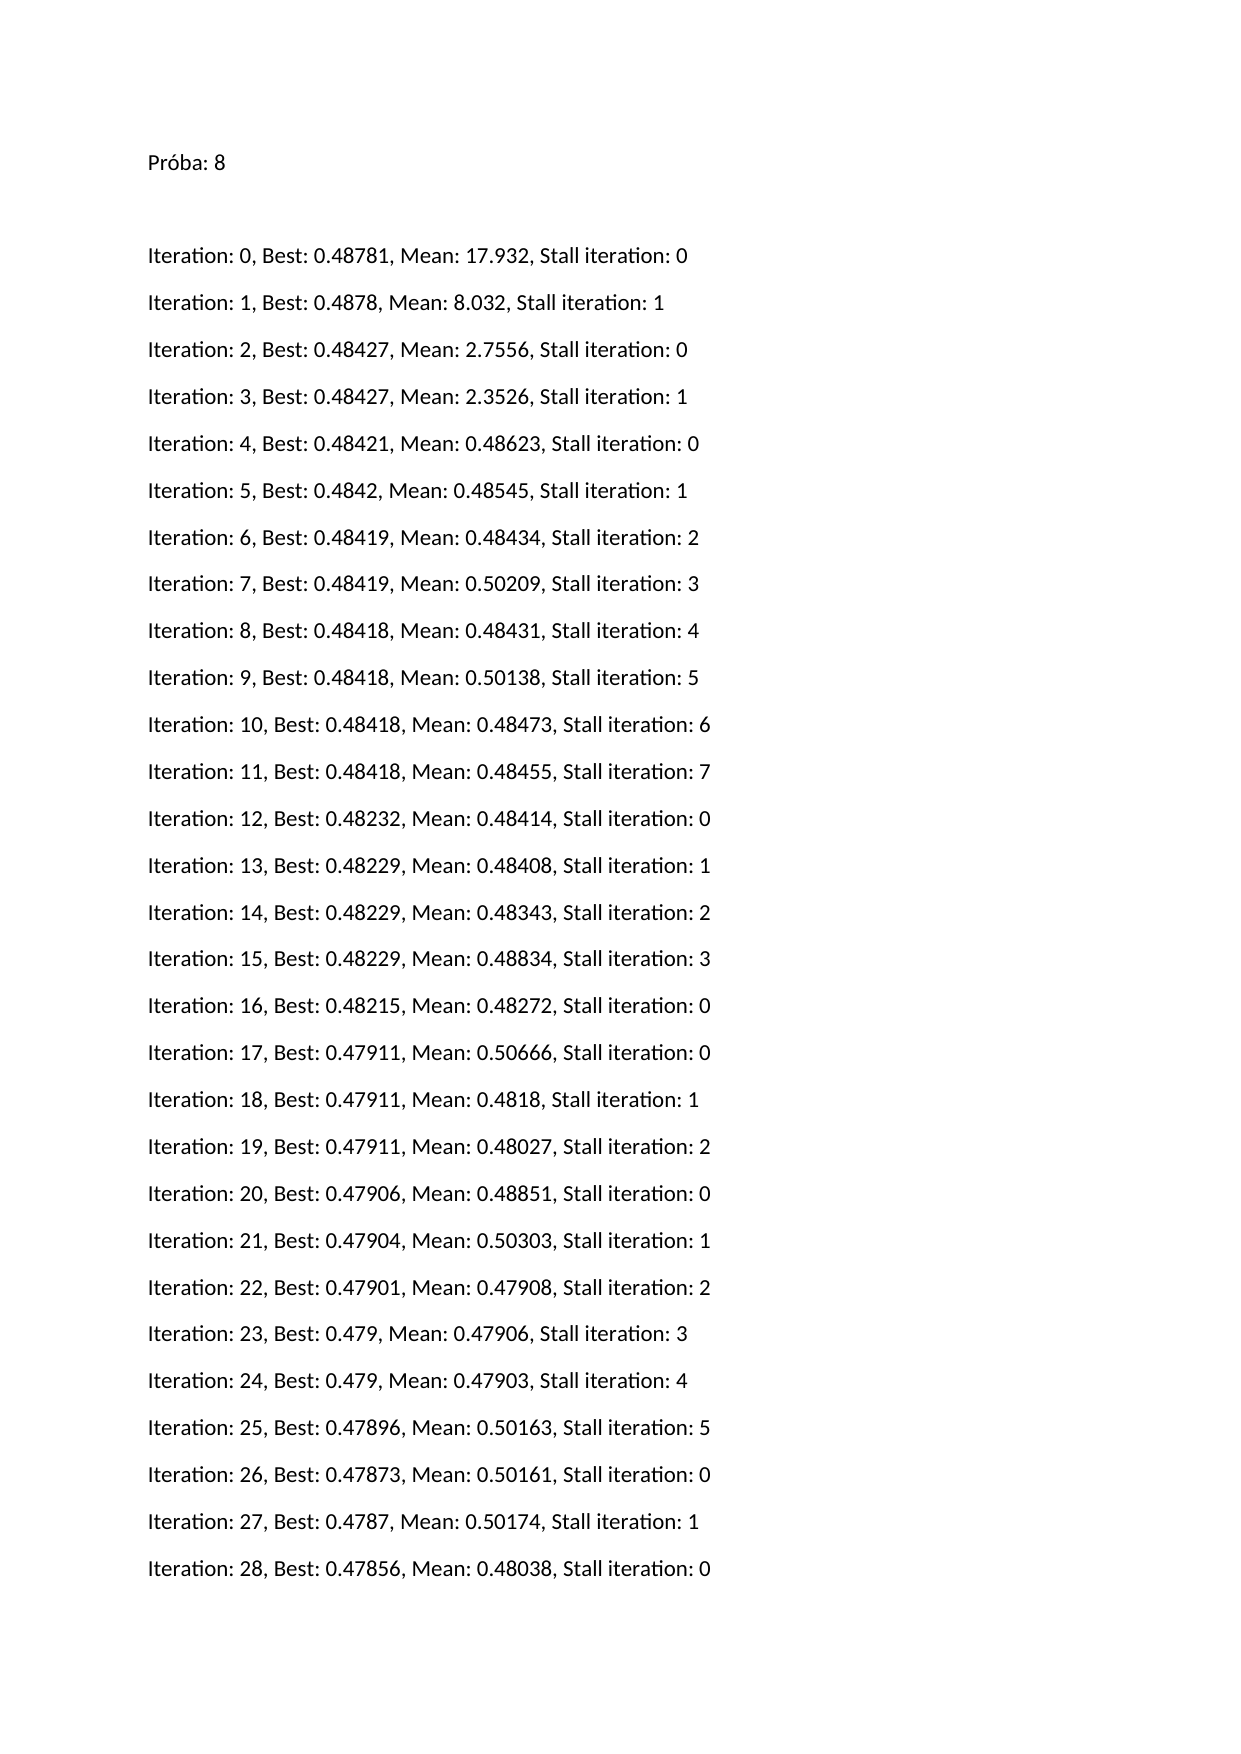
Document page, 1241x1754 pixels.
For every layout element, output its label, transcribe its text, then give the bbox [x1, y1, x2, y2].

text Iteration: 21, Best: 0.47904, Mean: 0.50303, Stall iteration: 1 [148, 1226, 1093, 1254]
text Iteration: 15, Best: 0.48229, Mean: 0.48834, Stall iteration: 3 [148, 944, 1093, 972]
text Iteration: 14, Best: 0.48229, Mean: 0.48343, Stall iteration: 2 [148, 898, 1093, 926]
text Iteration: 12, Best: 0.48232, Mean: 0.48414, Stall iteration: 0 [148, 804, 1093, 832]
text Iteration: 8, Best: 0.48418, Mean: 0.48431, Stall iteration: 4 [148, 616, 1093, 644]
text Iteration: 22, Best: 0.47901, Mean: 0.47908, Stall iteration: 2 [148, 1273, 1093, 1301]
text Iteration: 23, Best: 0.479, Mean: 0.47906, Stall iteration: 3 [148, 1319, 1093, 1347]
text Iteration: 1, Best: 0.4878, Mean: 8.032, Stall iteration: 1 [148, 288, 1093, 316]
text Iteration: 0, Best: 0.48781, Mean: 17.932, Stall iteration: 0 [148, 241, 1093, 269]
text Iteration: 27, Best: 0.4787, Mean: 0.50174, Stall iteration: 1 [148, 1507, 1093, 1535]
text Iteration: 7, Best: 0.48419, Mean: 0.50209, Stall iteration: 3 [148, 569, 1093, 597]
text Iteration: 20, Best: 0.47906, Mean: 0.48851, Stall iteration: 0 [148, 1179, 1093, 1207]
text Iteration: 3, Best: 0.48427, Mean: 2.3526, Stall iteration: 1 [148, 382, 1093, 410]
text Iteration: 2, Best: 0.48427, Mean: 2.7556, Stall iteration: 0 [148, 335, 1093, 363]
text Iteration: 6, Best: 0.48419, Mean: 0.48434, Stall iteration: 2 [148, 523, 1093, 551]
text Iteration: 24, Best: 0.479, Mean: 0.47903, Stall iteration: 4 [148, 1366, 1093, 1394]
text Iteration: 17, Best: 0.47911, Mean: 0.50666, Stall iteration: 0 [148, 1038, 1093, 1066]
text Iteration: 16, Best: 0.48215, Mean: 0.48272, Stall iteration: 0 [148, 991, 1093, 1019]
text Iteration: 13, Best: 0.48229, Mean: 0.48408, Stall iteration: 1 [148, 851, 1093, 879]
text Iteration: 4, Best: 0.48421, Mean: 0.48623, Stall iteration: 0 [148, 429, 1093, 457]
text Iteration: 11, Best: 0.48418, Mean: 0.48455, Stall iteration: 7 [148, 757, 1093, 785]
text Iteration: 5, Best: 0.4842, Mean: 0.48545, Stall iteration: 1 [148, 476, 1093, 504]
text Iteration: 25, Best: 0.47896, Mean: 0.50163, Stall iteration: 5 [148, 1413, 1093, 1441]
text Próba: 8 [148, 148, 1093, 176]
text Iteration: 9, Best: 0.48418, Mean: 0.50138, Stall iteration: 5 [148, 663, 1093, 691]
text Iteration: 19, Best: 0.47911, Mean: 0.48027, Stall iteration: 2 [148, 1132, 1093, 1160]
text Iteration: 28, Best: 0.47856, Mean: 0.48038, Stall iteration: 0 [148, 1554, 1093, 1582]
text Iteration: 18, Best: 0.47911, Mean: 0.4818, Stall iteration: 1 [148, 1085, 1093, 1113]
text Iteration: 10, Best: 0.48418, Mean: 0.48473, Stall iteration: 6 [148, 710, 1093, 738]
text Iteration: 26, Best: 0.47873, Mean: 0.50161, Stall iteration: 0 [148, 1460, 1093, 1488]
